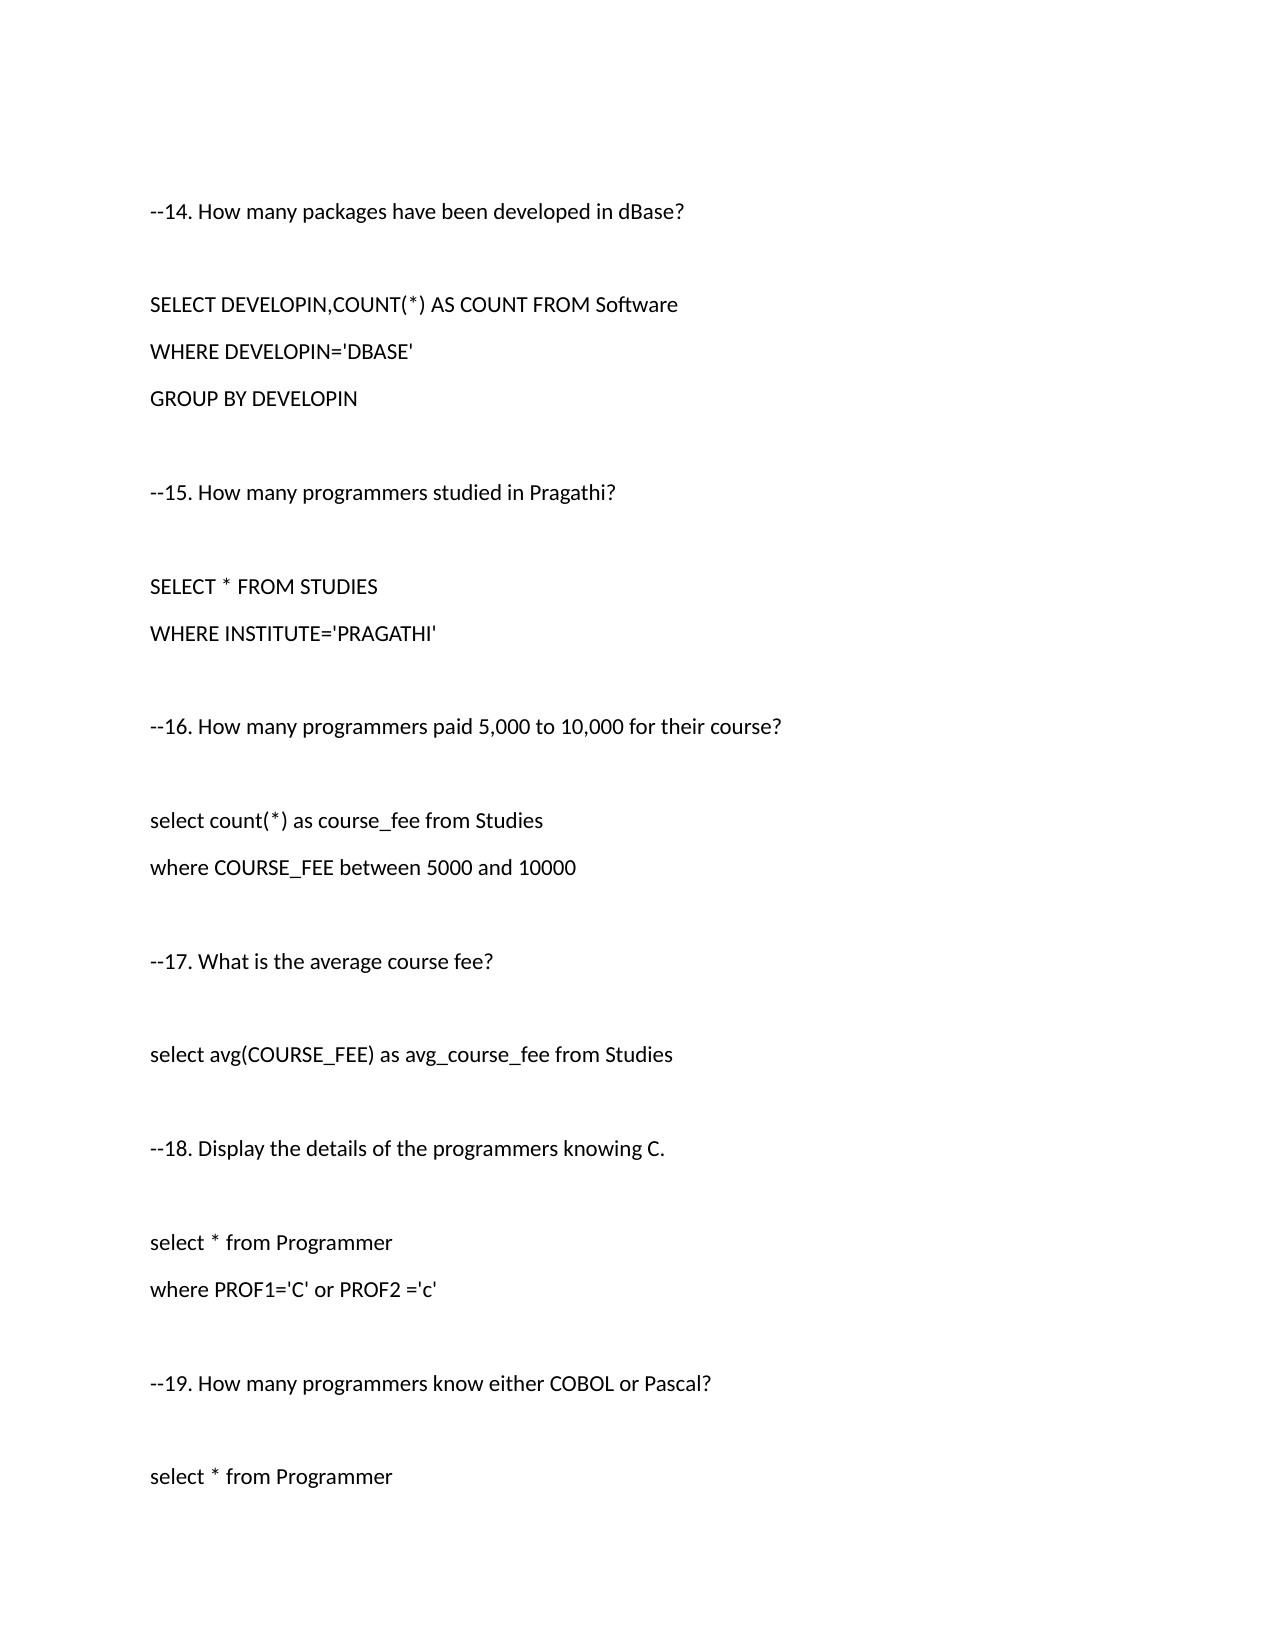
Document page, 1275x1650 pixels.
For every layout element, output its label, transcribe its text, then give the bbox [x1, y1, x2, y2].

text select count(*) as course_fee from Studies [150, 806, 1125, 834]
text where COURSE_FEE between 5000 and 10000 [150, 853, 1125, 881]
text WHERE INSTITUTE='PRAGATHI' [150, 619, 1125, 647]
text --17. What is the average course fee? [150, 947, 1125, 975]
text --15. How many programmers studied in Pragathi? [150, 478, 1125, 506]
text GROUP BY DEVELOPIN [150, 384, 1125, 412]
text select * from Programmer [150, 1228, 1125, 1256]
text where PROF1='C' or PROF2 ='c' [150, 1275, 1125, 1303]
text --14. How many packages have been developed in dBase? [150, 197, 1125, 225]
text select * from Programmer [150, 1462, 1125, 1491]
text --16. How many programmers paid 5,000 to 10,000 for their course? [150, 712, 1125, 741]
text --18. Display the details of the programmers knowing C. [150, 1134, 1125, 1162]
text WHERE DEVELOPIN='DBASE' [150, 337, 1125, 366]
text SELECT DEVELOPIN,COUNT(*) AS COUNT FROM Software [150, 291, 1125, 319]
text --19. How many programmers know either COBOL or Pascal? [150, 1369, 1125, 1397]
text SELECT * FROM STUDIES [150, 572, 1125, 600]
text select avg(COURSE_FEE) as avg_course_fee from Studies [150, 1041, 1125, 1069]
